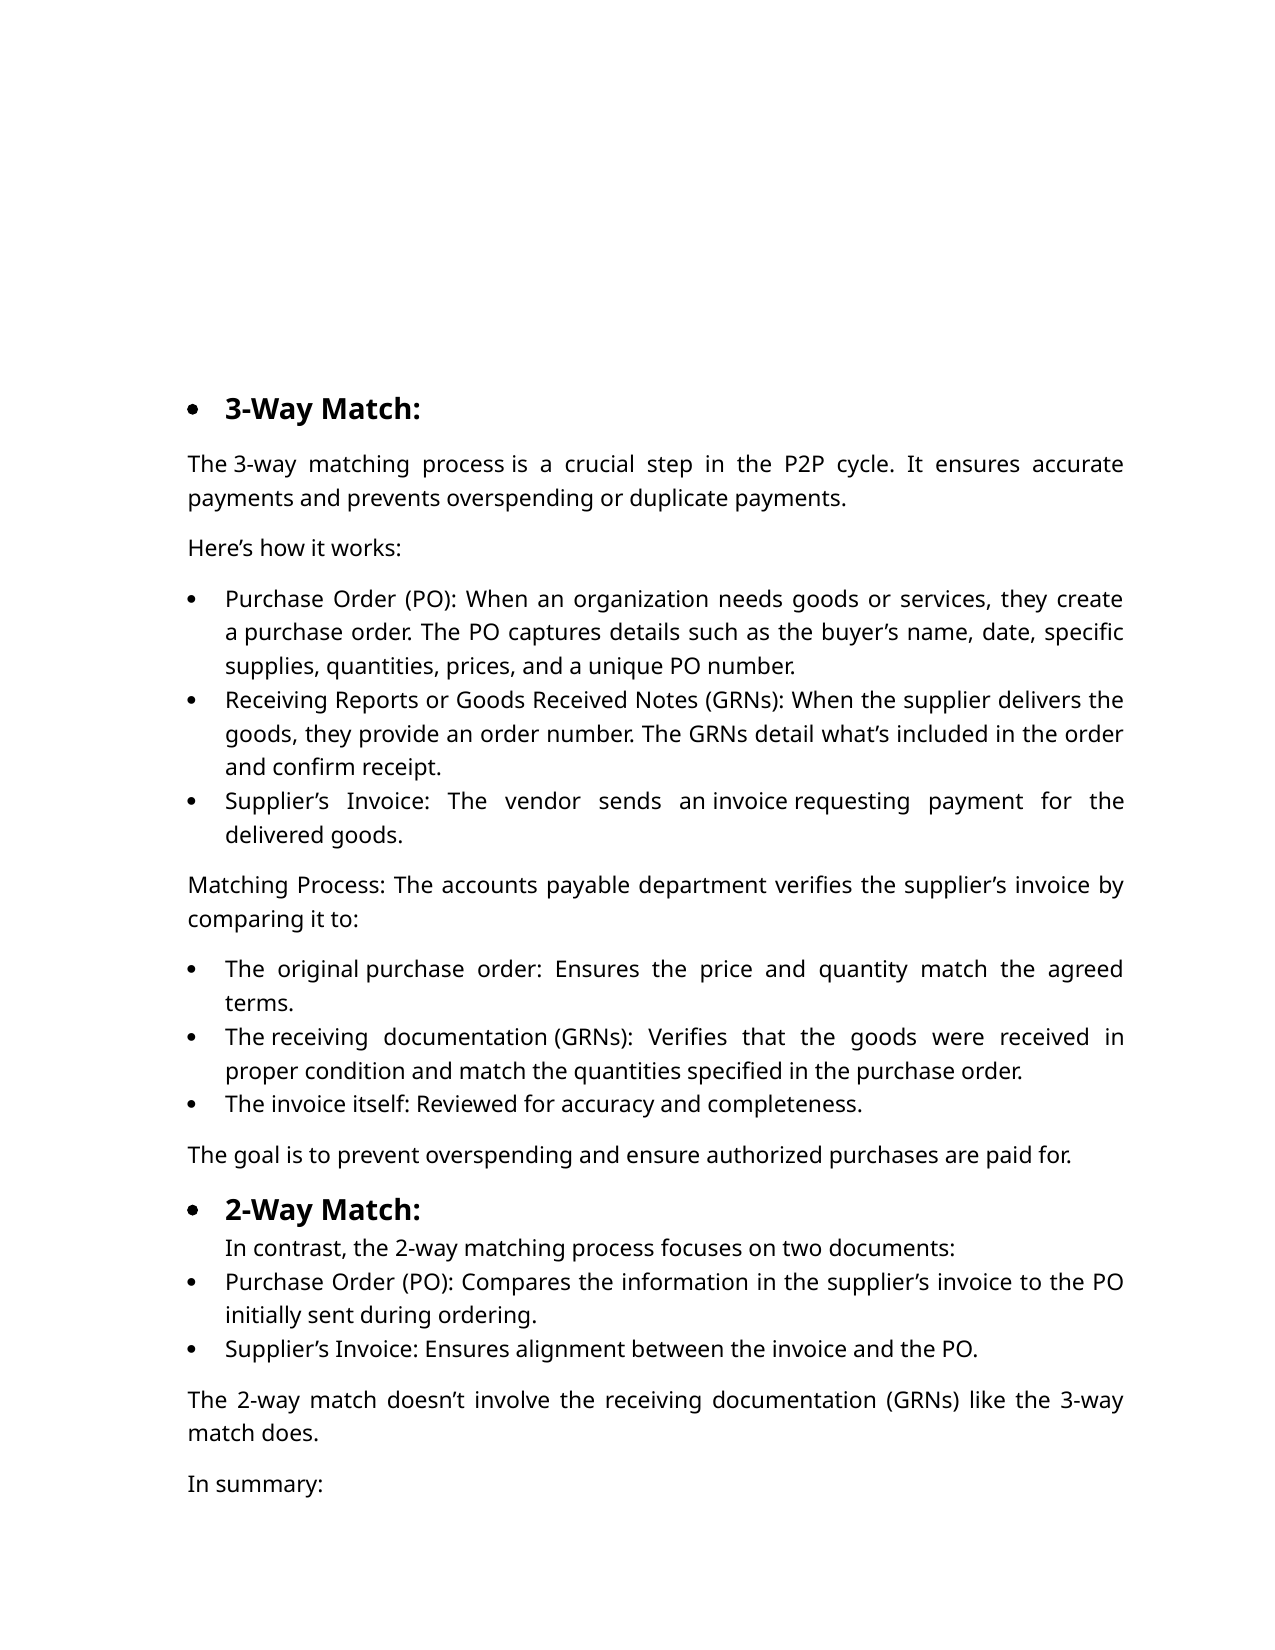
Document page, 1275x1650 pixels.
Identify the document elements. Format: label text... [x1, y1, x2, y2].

list Supplier’s Invoice: The vendor sends an invoice requesting payment for the delivered goods. [187, 785, 1125, 850]
list Purchase Order (PO): When an organization needs goods or services, they create a purchase order. The PO captures details such as the buyer’s name, date, specific supplies, quantities, prices, and a unique PO number. [187, 582, 1125, 681]
list The receiving documentation (GRNs): Verifies that the goods were received in proper condition and match the quantities specified in the purchase order. [187, 1021, 1125, 1086]
list The invoice itself: Reviewed for accuracy and completeness. [187, 1088, 1125, 1119]
text In summary: [150, 1468, 1125, 1499]
list In contrast, the 2-way matching process focuses on two documents: [225, 1232, 1125, 1263]
list Purchase Order (PO): Compares the information in the supplier’s invoice to the PO initially sent during ordering. [187, 1266, 1125, 1331]
list 2-Way Match: [187, 1189, 1125, 1229]
list Receiving Reports or Goods Received Notes (GRNs): When the supplier delivers the goods, they provide an order number. The GRNs detail what’s included in the order and confirm receipt. [187, 684, 1125, 782]
text Here’s how it works: [150, 532, 1125, 563]
list Supplier’s Invoice: Ensures alignment between the invoice and the PO. [187, 1333, 1125, 1364]
text The 2-way match doesn’t involve the receiving documentation (GRNs) like the 3-way match does. [187, 1384, 1125, 1449]
text The goal is to prevent overspending and ensure authorized purchases are paid for. [150, 1139, 1125, 1170]
text Matching Process: The accounts payable department verifies the supplier’s invoice by comparing it to: [187, 869, 1125, 934]
list 3-Way Match: [187, 388, 1125, 428]
text The 3-way matching process is a crucial step in the P2P cycle. It ensures accurate payments and prevents overspending or duplicate payments. [187, 448, 1125, 513]
list The original purchase order: Ensures the price and quantity match the agreed terms. [187, 953, 1125, 1018]
